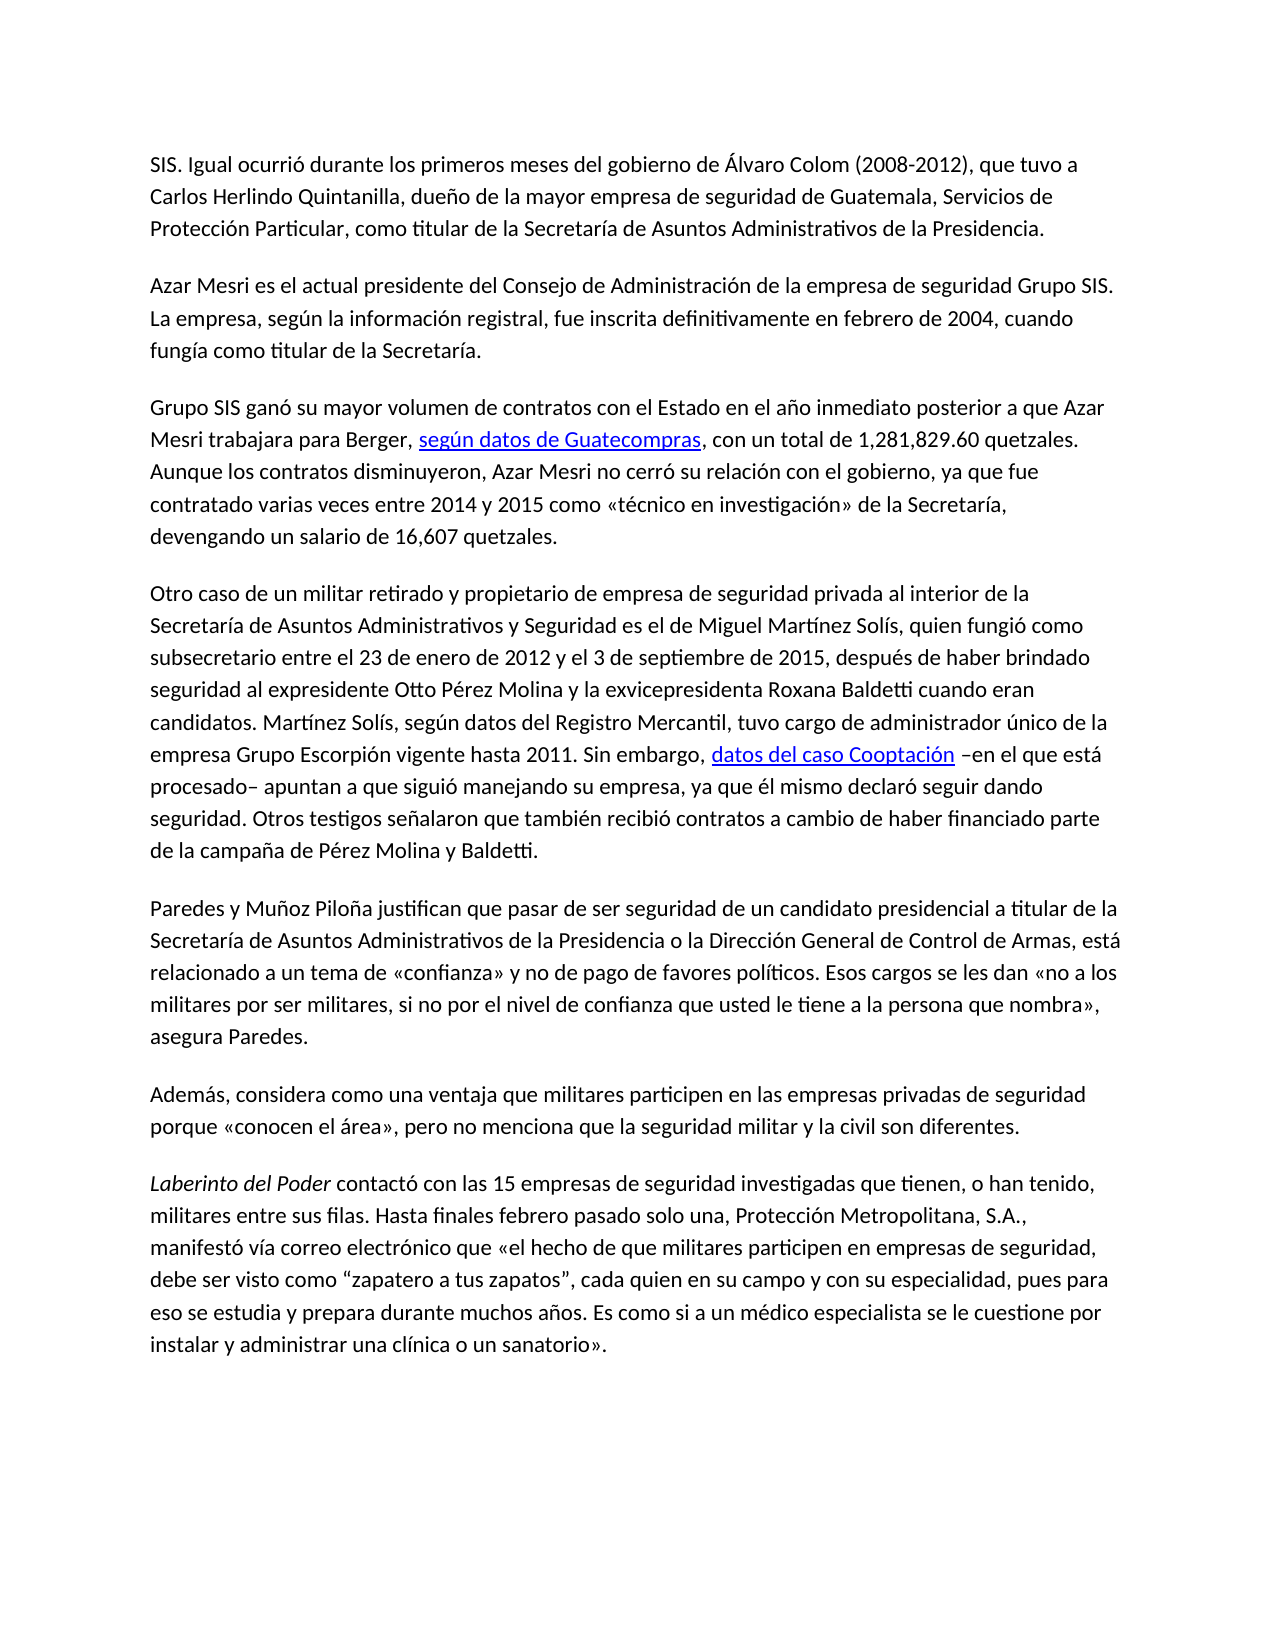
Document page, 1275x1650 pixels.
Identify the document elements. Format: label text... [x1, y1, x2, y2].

text Grupo SIS ganó su mayor volumen de contratos con el Estado en el año inmediato posterior a que Azar Mesri trabajara para Berger, según datos de Guatecompras, con un total de 1,281,829.60 quetzales. Aunque los contratos disminuyeron, Azar Mesri no cerró su relación con el gobierno, ya que fue contratado varias veces entre 2014 y 2015 como «técnico en investigación» de la Secretaría, devengando un salario de 16,607 quetzales. [150, 393, 1125, 550]
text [150, 150, 1125, 242]
text Otro caso de un militar retirado y propietario de empresa de seguridad privada al interior de la Secretaría de Asuntos Administrativos y Seguridad es el de Miguel Martínez Solís, quien fungió como subsecretario entre el 23 de enero de 2012 y el 3 de septiembre de 2015, después de haber brindado seguridad al expresidente Otto Pérez Molina y la exvicepresidenta Roxana Baldetti cuando eran candidatos. Martínez Solís, según datos del Registro Mercantil, tuvo cargo de administrador único de la empresa Grupo Escorpión vigente hasta 2011. Sin embargo, datos del caso Cooptación –en el que está procesado– apuntan a que siguió manejando su empresa, ya que él mismo declaró seguir dando seguridad. Otros testigos señalaron que también recibió contratos a cambio de haber financiado parte de la campaña de Pérez Molina y Baldetti. [150, 579, 1125, 864]
text Azar Mesri es el actual presidente del Consejo de Administración de la empresa de seguridad Grupo SIS. La empresa, según la información registral, fue inscrita definitivamente en febrero de 2004, cuando fungía como titular de la Secretaría. [150, 272, 1125, 364]
text Laberinto del Poder contactó con las 15 empresas de seguridad investigadas que tienen, o han tenido, militares entre sus filas. Hasta finales febrero pasado solo una, Protección Metropolitana, S.A., manifestó vía correo electrónico que «el hecho de que militares participen en empresas de seguridad, debe ser visto como “zapatero a tus zapatos”, cada quien en su campo y con su especialidad, pues para eso se estudia y prepara durante muchos años. Es como si a un médico especialista se le cuestione por instalar y administrar una clínica o un sanatorio». [150, 1169, 1125, 1358]
text Paredes y Muñoz Piloña justifican que pasar de ser seguridad de un candidato presidencial a titular de la Secretaría de Asuntos Administrativos de la Presidencia o la Dirección General de Control de Armas, está relacionado a un tema de «confianza» y no de pago de favores políticos. Esos cargos se les dan «no a los militares por ser militares, si no por el nivel de confianza que usted le tiene a la persona que nombra», asegura Paredes. [150, 894, 1125, 1051]
text Además, considera como una ventaja que militares participen en las empresas privadas de seguridad porque «conocen el área», pero no menciona que la seguridad militar y la civil son diferentes. [150, 1080, 1125, 1140]
